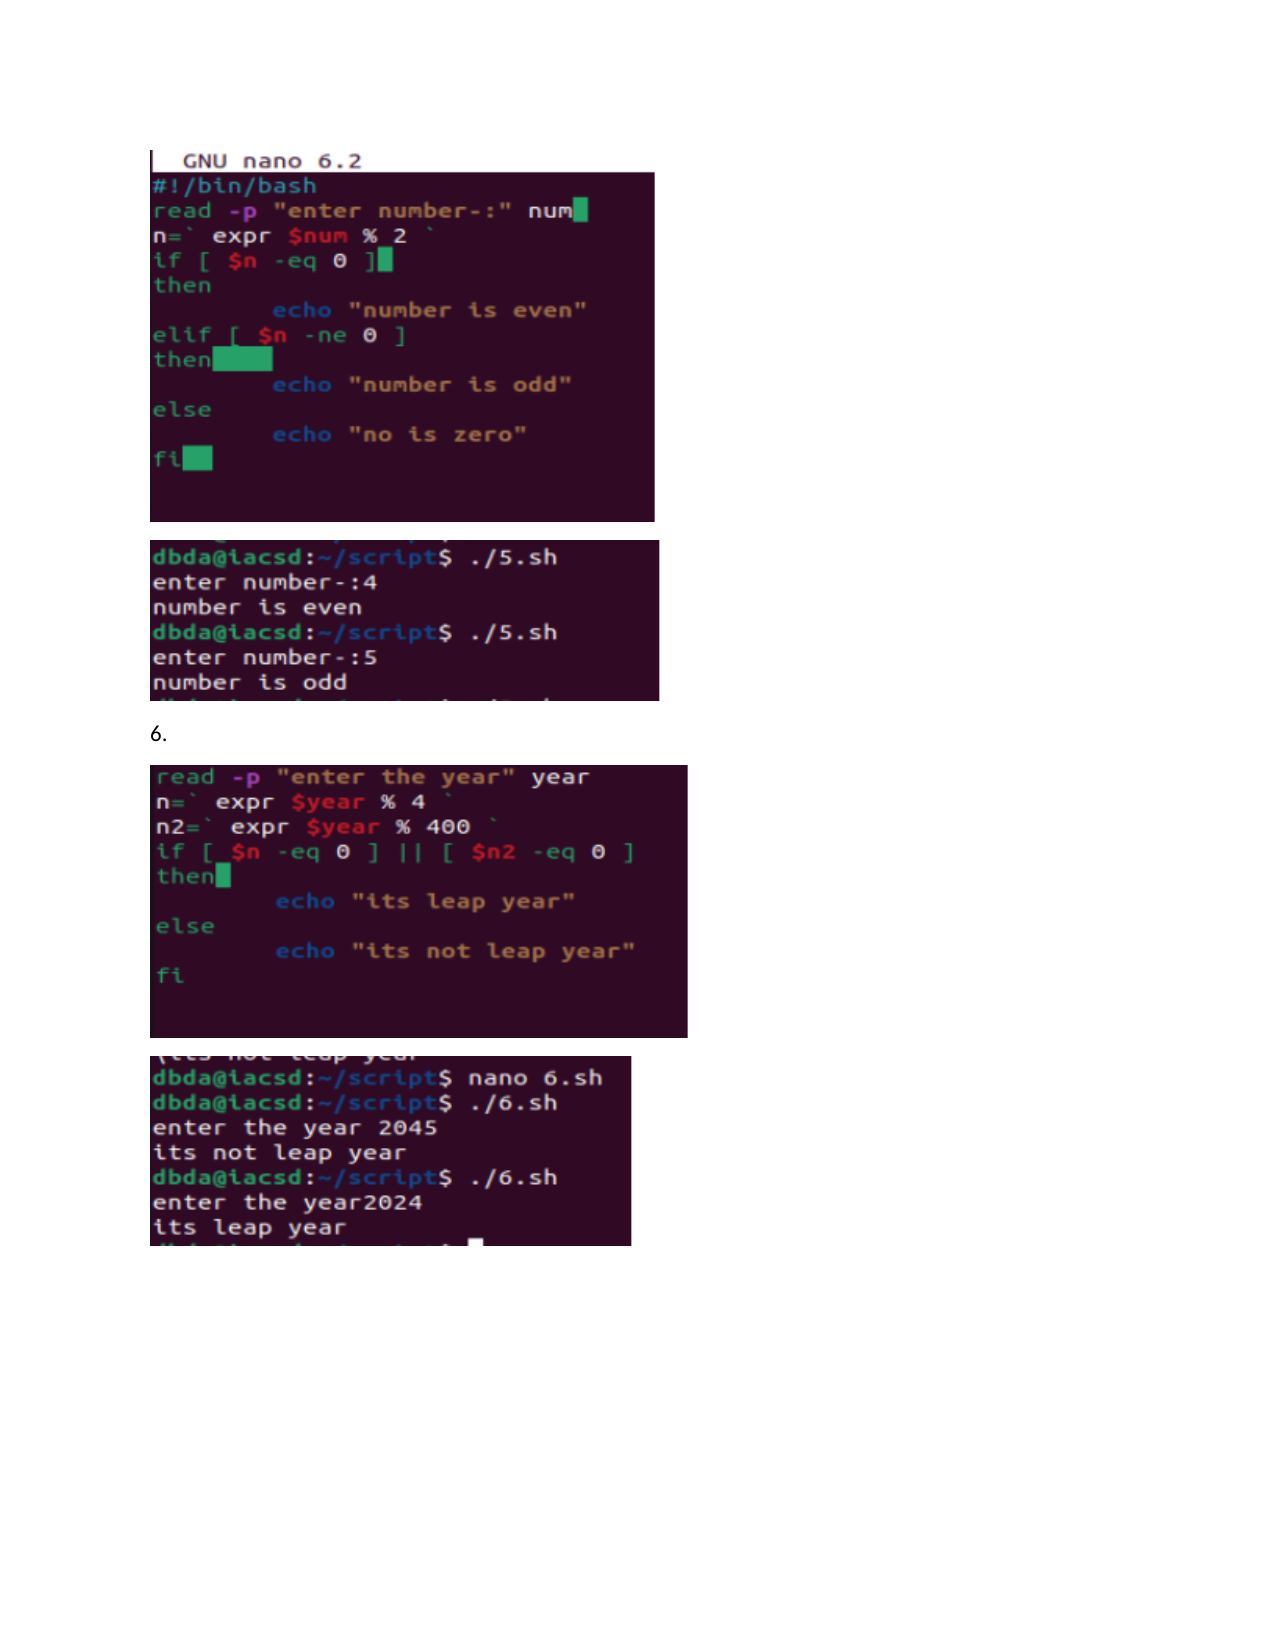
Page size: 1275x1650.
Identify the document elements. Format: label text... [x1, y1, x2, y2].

picture [150, 150, 655, 522]
picture [150, 540, 660, 701]
picture [150, 765, 688, 1038]
text 6. [150, 719, 1125, 747]
picture [150, 1056, 632, 1246]
